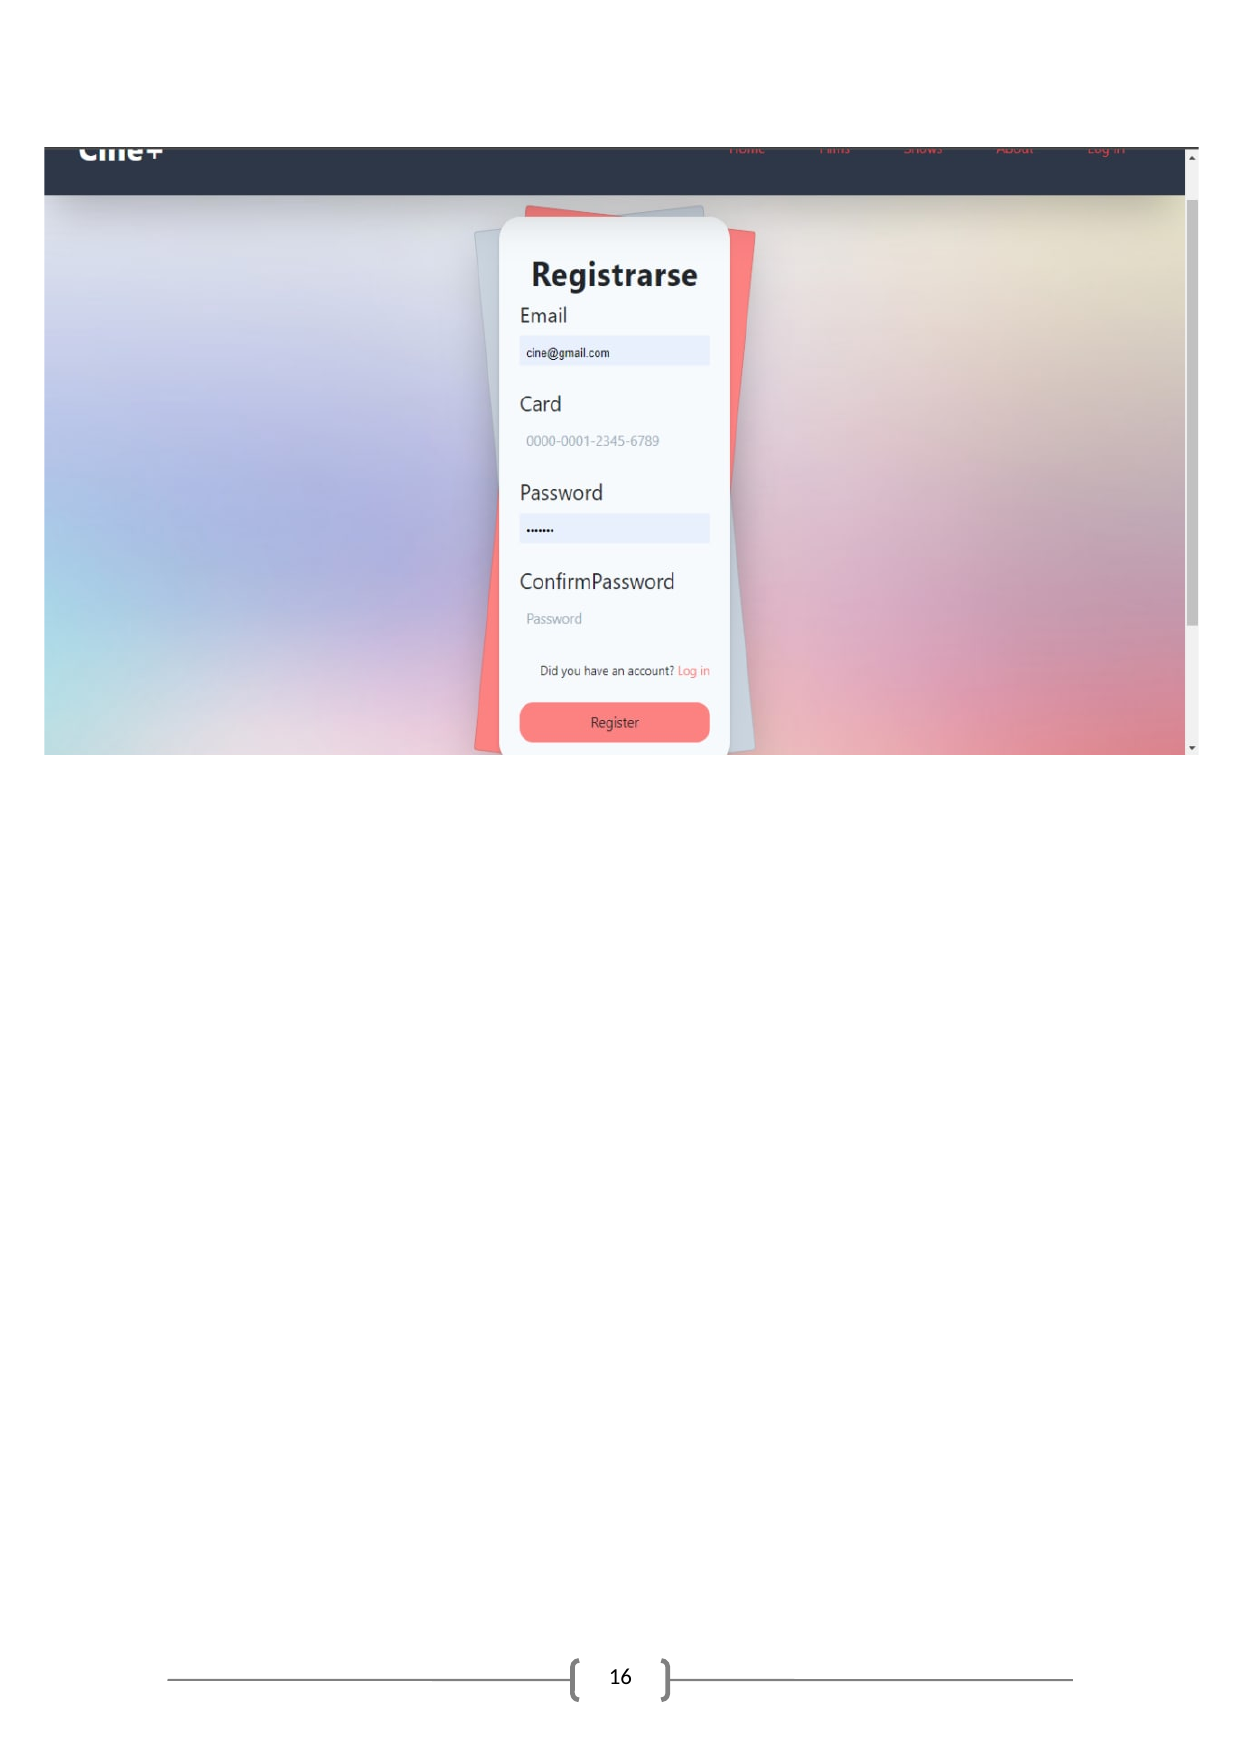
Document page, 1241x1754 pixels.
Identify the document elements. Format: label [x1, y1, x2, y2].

picture [44, 147, 1199, 755]
